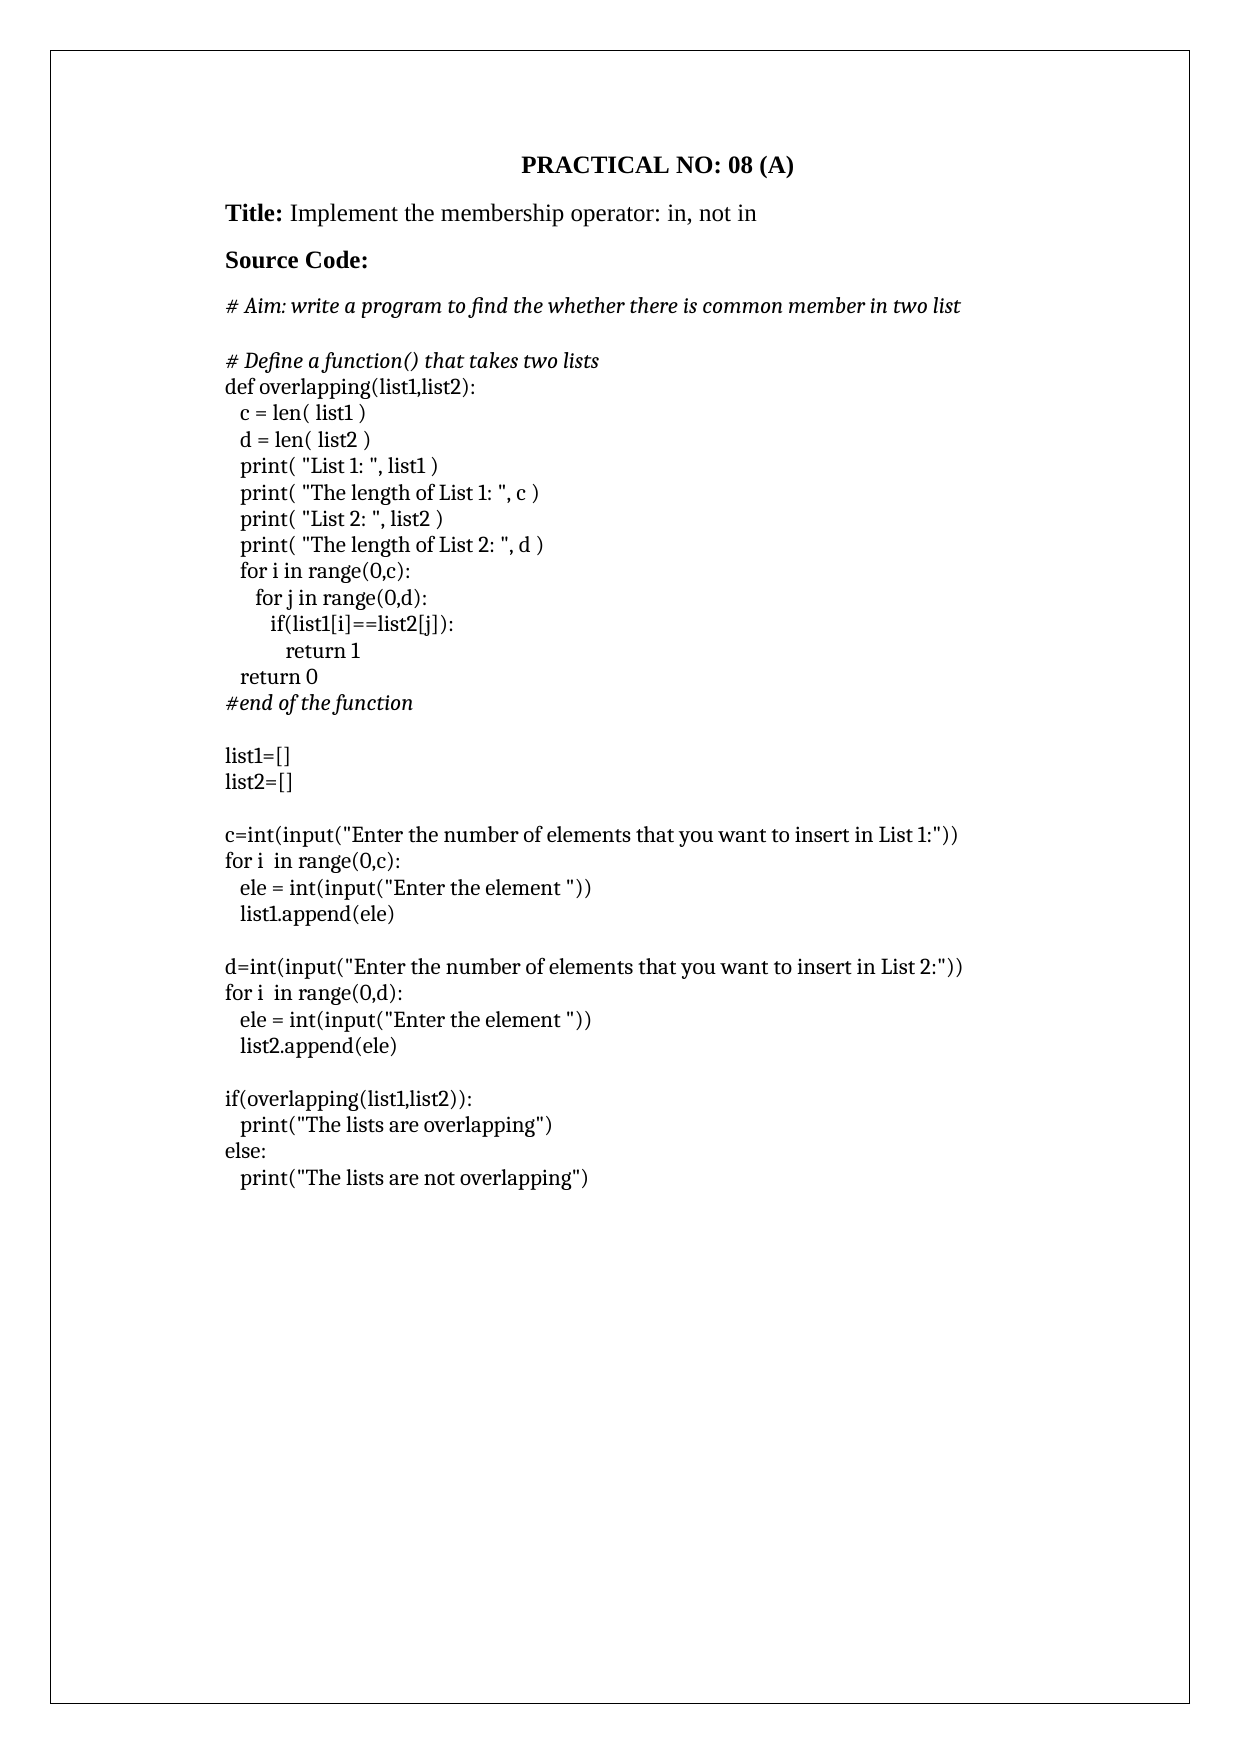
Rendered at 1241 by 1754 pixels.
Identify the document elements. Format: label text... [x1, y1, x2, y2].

text PRACTICAL NO: 08 (A) [225, 150, 1090, 179]
text # Aim: write a program to find the whether there is common member in two list [225, 293, 1090, 347]
text d=int(input("Enter the number of elements that you want to insert in List 2:")) for i in range(0,d): ele = int(input("Enter the element ")) list2.append(ele) [225, 927, 1090, 1059]
text def overlapping(list1,list2): c = len( list1 ) d = len( list2 ) print( "List 1: ", list1 ) print( "The length of List 1: ", c ) print( "List 2: ", list2 ) print( "The length of List 2: ", d ) for i in range(0,c): for j in range(0,d): if(list1[i]==list2[j]): return 1 return 0 #end of the function [225, 374, 1090, 716]
text if(overlapping(list1,list2)): print("The lists are overlapping") else: print("The lists are not overlapping") [225, 1059, 1090, 1191]
text # Define a function() that takes two lists [225, 347, 1090, 374]
text list1=[] list2=[] [225, 743, 1090, 796]
text c=int(input("Enter the number of elements that you want to insert in List 1:")) for i in range(0,c): ele = int(input("Enter the element ")) list1.append(ele) [225, 796, 1090, 927]
text Title: Implement the membership operator: in, not in [225, 198, 1090, 226]
text Source Code: [225, 245, 1090, 274]
